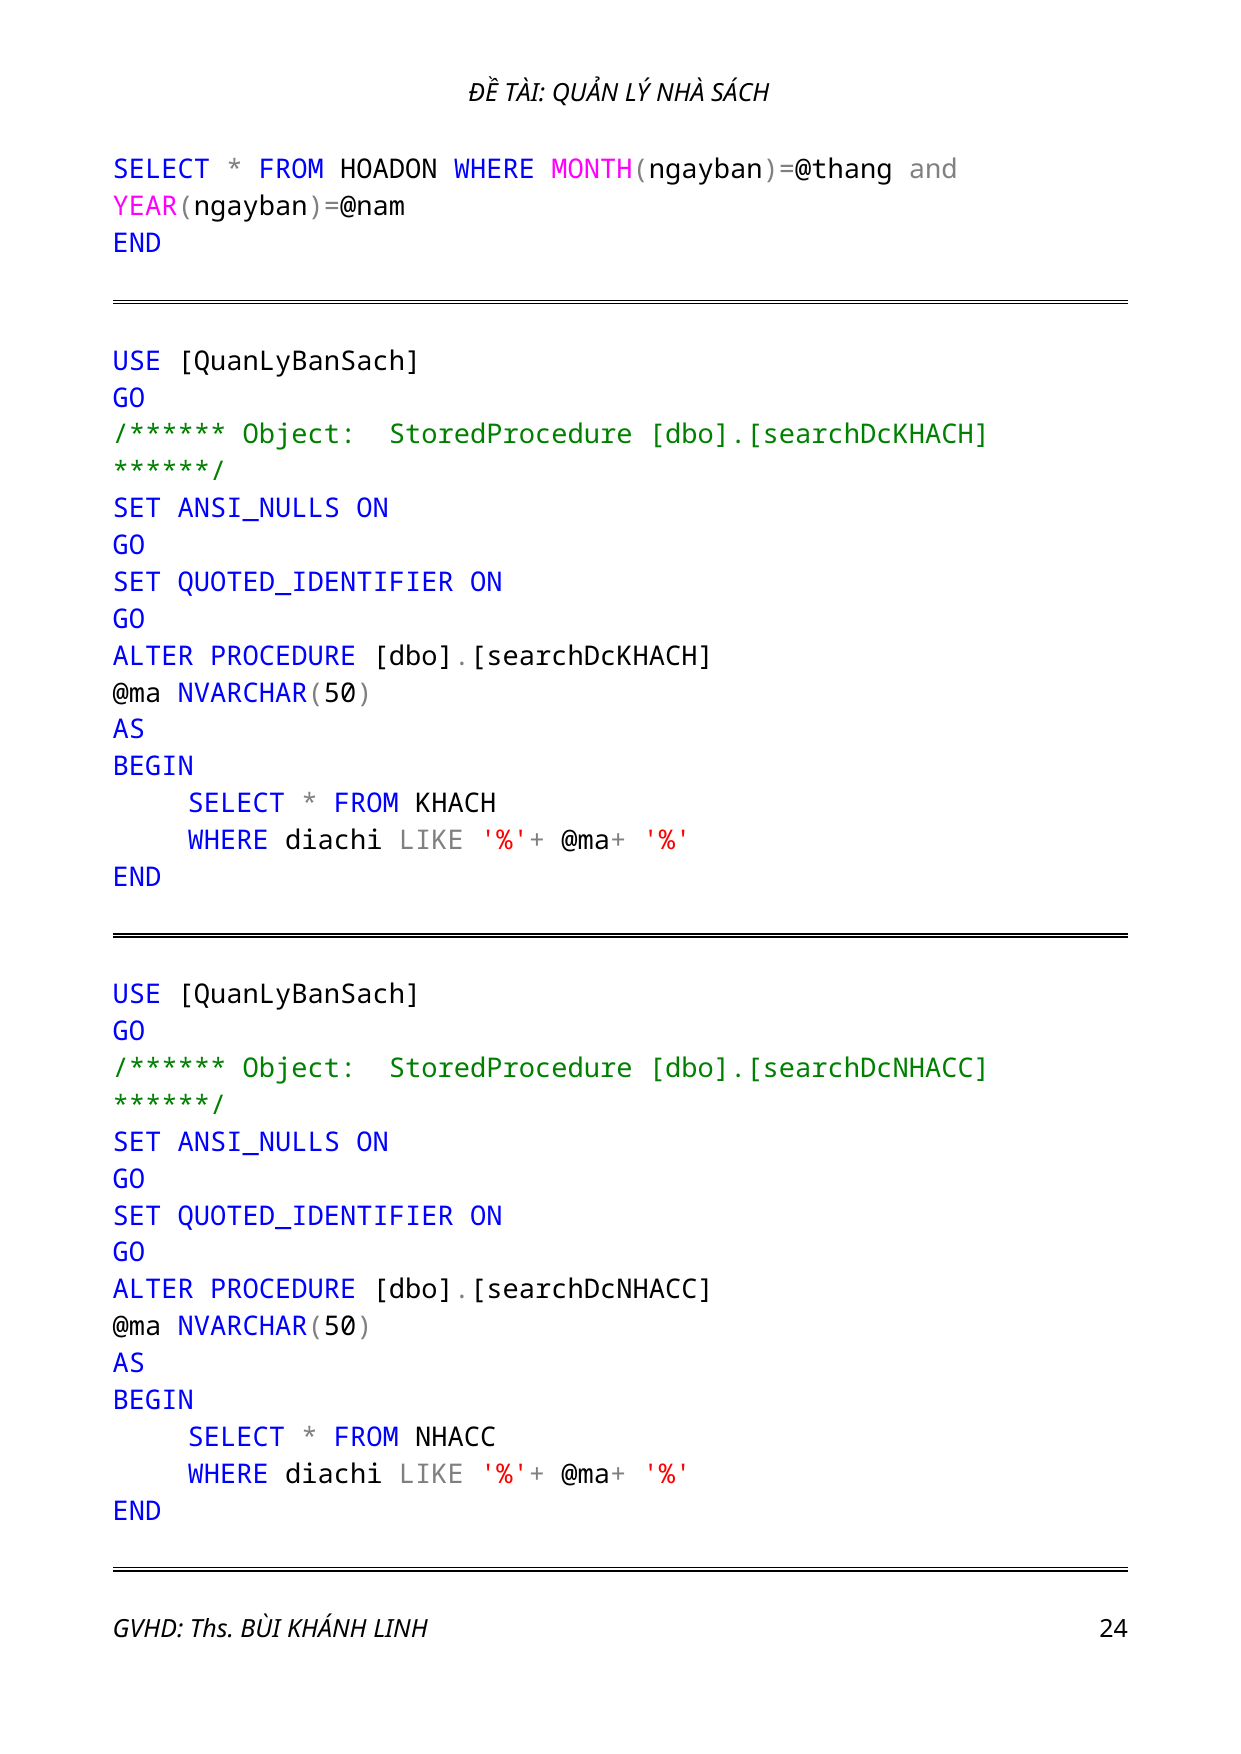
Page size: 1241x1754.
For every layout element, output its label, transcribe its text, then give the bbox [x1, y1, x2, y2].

text SET ANSI_NULLS ON [112, 489, 1128, 526]
text GO [112, 1012, 1128, 1048]
text GO [112, 526, 1128, 562]
text /****** Object: StoredProcedure [dbo].[searchDcKHACH] ******/ [112, 415, 1128, 489]
text SET QUOTED_IDENTIFIER ON [112, 1196, 1128, 1233]
text USE [QuanLyBanSach] [112, 341, 1128, 378]
text SELECT * FROM HOADON WHERE MONTH(ngayban)=@thang and YEAR(ngayban)=@nam [112, 150, 1128, 224]
text BEGIN [112, 1380, 1128, 1417]
text END [112, 1491, 1128, 1528]
text WHERE diachi LIKE '%'+ @ma+ '%' [112, 1454, 1128, 1491]
text GO [112, 1233, 1128, 1270]
text END [112, 857, 1128, 894]
text SELECT * FROM KHACH [112, 784, 1128, 821]
text SET QUOTED_IDENTIFIER ON [112, 562, 1128, 599]
text GO [112, 378, 1128, 415]
text /****** Object: StoredProcedure [dbo].[searchDcNHACC] ******/ [112, 1048, 1128, 1122]
text SET ANSI_NULLS ON [112, 1122, 1128, 1159]
text ALTER PROCEDURE [dbo].[searchDcNHACC] [112, 1270, 1128, 1307]
text AS [112, 710, 1128, 747]
text @ma NVARCHAR(50) [112, 1307, 1128, 1343]
text GO [112, 1159, 1128, 1196]
text AS [112, 1343, 1128, 1380]
text @ma NVARCHAR(50) [112, 673, 1128, 710]
text END [112, 224, 1128, 261]
text BEGIN [112, 747, 1128, 784]
text ALTER PROCEDURE [dbo].[searchDcKHACH] [112, 636, 1128, 673]
text GO [112, 599, 1128, 636]
text WHERE diachi LIKE '%'+ @ma+ '%' [112, 821, 1128, 857]
text SELECT * FROM NHACC [112, 1417, 1128, 1454]
text USE [QuanLyBanSach] [112, 975, 1128, 1012]
